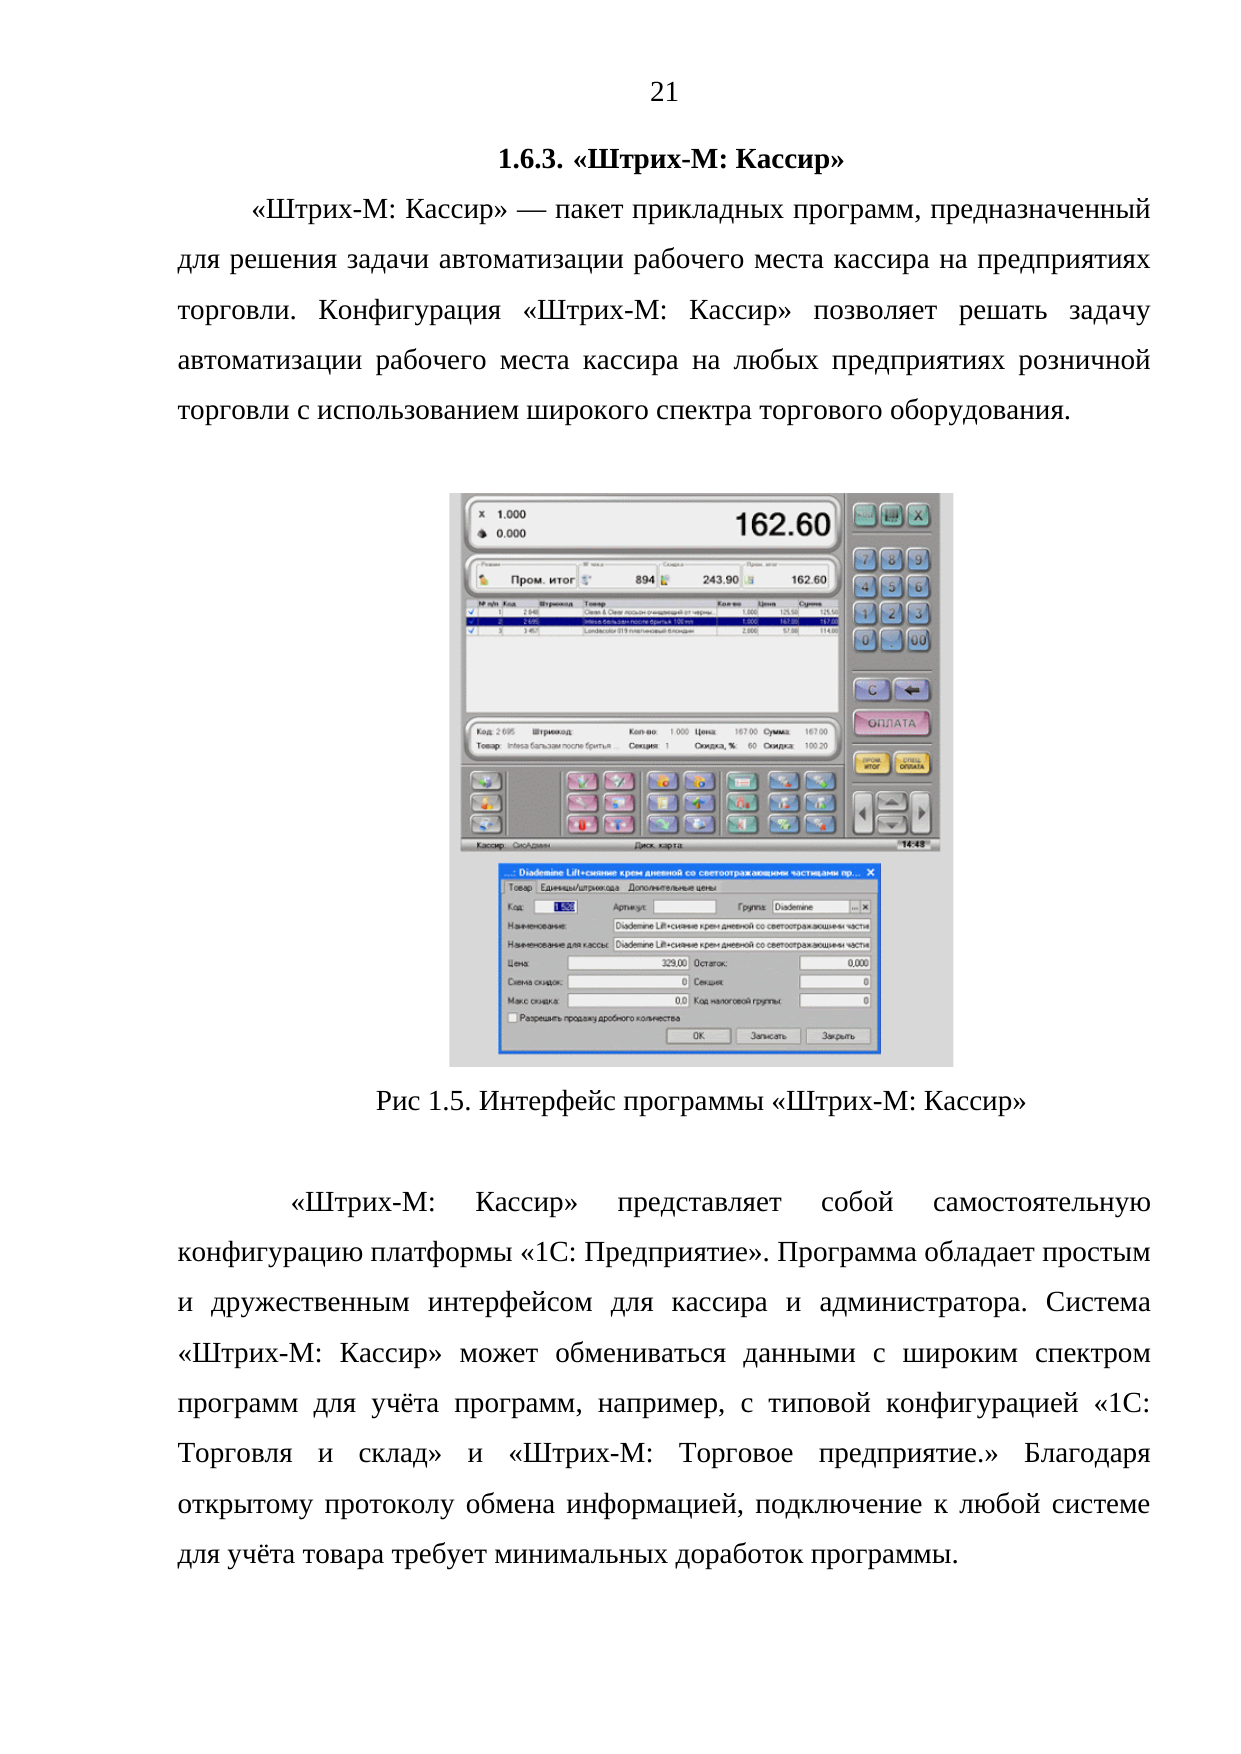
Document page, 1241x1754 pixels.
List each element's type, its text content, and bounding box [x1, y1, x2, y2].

text «Штрих-М: Кассир» — пакет прикладных программ, предназначенный для решения задачи автоматизации рабочего места кассира на предприятиях торговли. Конфигурация «Штрих-М: Кассир» позволяет решать задачу автоматизации рабочего места кассира на любых предприятиях розничной торговли с использованием широкого спектра торгового оборудования. [177, 191, 1152, 426]
text Рис 1.5. Интерфейс программы «Штрих-М: Кассир» [177, 1083, 1152, 1117]
text «Штрих-М: Кассир» представляет собой самостоятельную конфигурацию платформы «1C: Предприятие». Программа обладает простым и дружественным интерфейсом для кассира и администратора. Система «Штрих-М: Кассир» может обмениваться данными с широким спектром программ для учёта программ, например, с типовой конфигурацией «1C: Торговля и склад» и «Штрих-М: Торговое предприятие.» Благодаря открытому протоколу обмена информацией, подключение к любой системе для учёта товара требует минимальных доработок программы. [177, 1184, 1152, 1569]
subtitle «Штрих-М: Кассир» [191, 141, 1152, 174]
picture [449, 493, 954, 1067]
